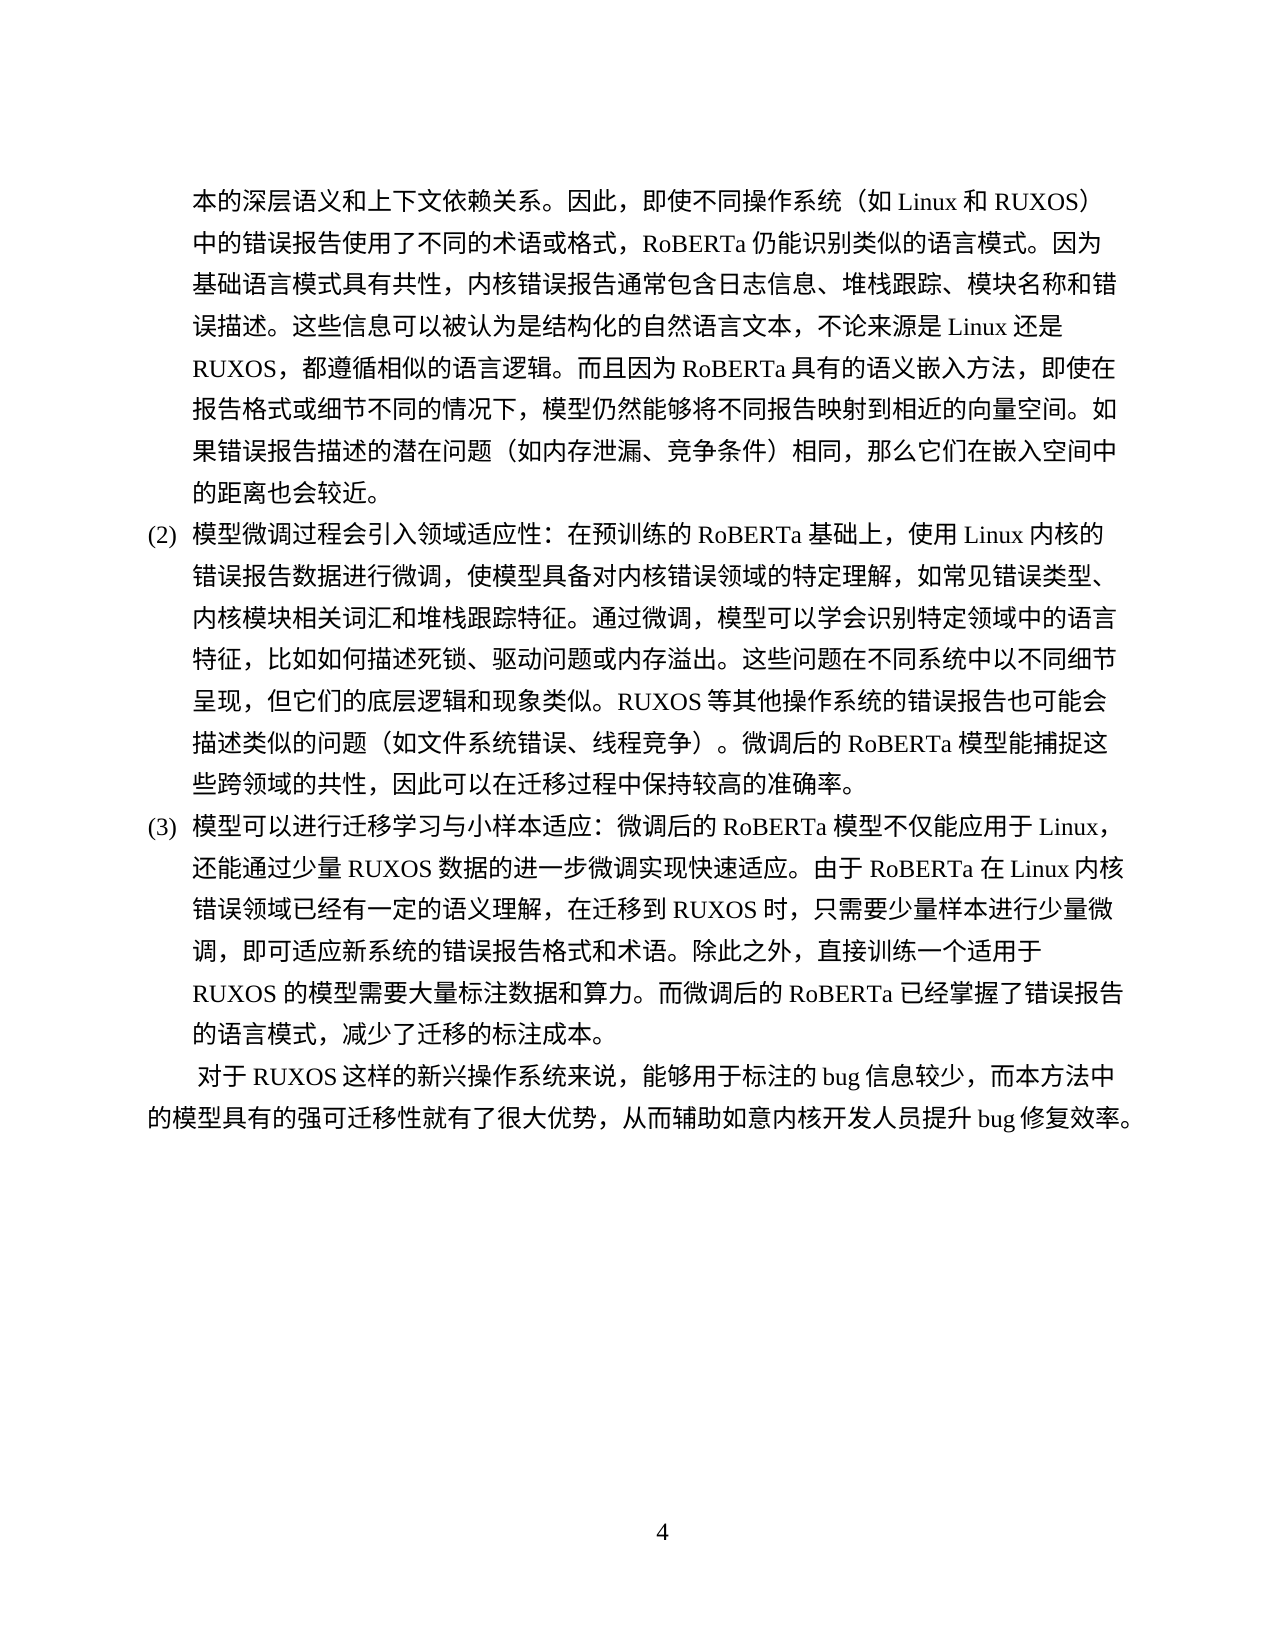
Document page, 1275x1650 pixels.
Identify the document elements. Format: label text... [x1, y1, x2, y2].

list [148, 177, 1127, 511]
text 对于RUXOS这样的新兴操作系统来说，能够用于标注的bug信息较少，而本方法中的模型具有的强可迁移性就有了很大优势，从而辅助如意内核开发人员提升bug修复效率。 [148, 1052, 1127, 1136]
list 模型可以进行迁移学习与小样本适应：微调后的 RoBERTa 模型不仅能应用于 Linux，还能通过少量 RUXOS 数据的进一步微调实现快速适应。由于 RoBERTa 在Linux内核错误领域已经有一定的语义理解，在迁移到 RUXOS 时，只需要少量样本进行少量微调，即可适应新系统的错误报告格式和术语。除此之外，直接训练一个适用于 RUXOS 的模型需要大量标注数据和算力。而微调后的 RoBERTa 已经掌握了错误报告的语言模式，减少了迁移的标注成本。 [148, 802, 1127, 1052]
list 模型微调过程会引入领域适应性：在预训练的 RoBERTa 基础上，使用 Linux 内核的错误报告数据进行微调，使模型具备对内核错误领域的特定理解，如常见错误类型、内核模块相关词汇和堆栈跟踪特征。通过微调，模型可以学会识别特定领域中的语言特征，比如如何描述死锁、驱动问题或内存溢出。这些问题在不同系统中以不同细节呈现，但它们的底层逻辑和现象类似。RUXOS等其他操作系统的错误报告也可能会描述类似的问题（如文件系统错误、线程竞争）。微调后的 RoBERTa 模型能捕捉这些跨领域的共性，因此可以在迁移过程中保持较高的准确率。 [148, 511, 1127, 802]
